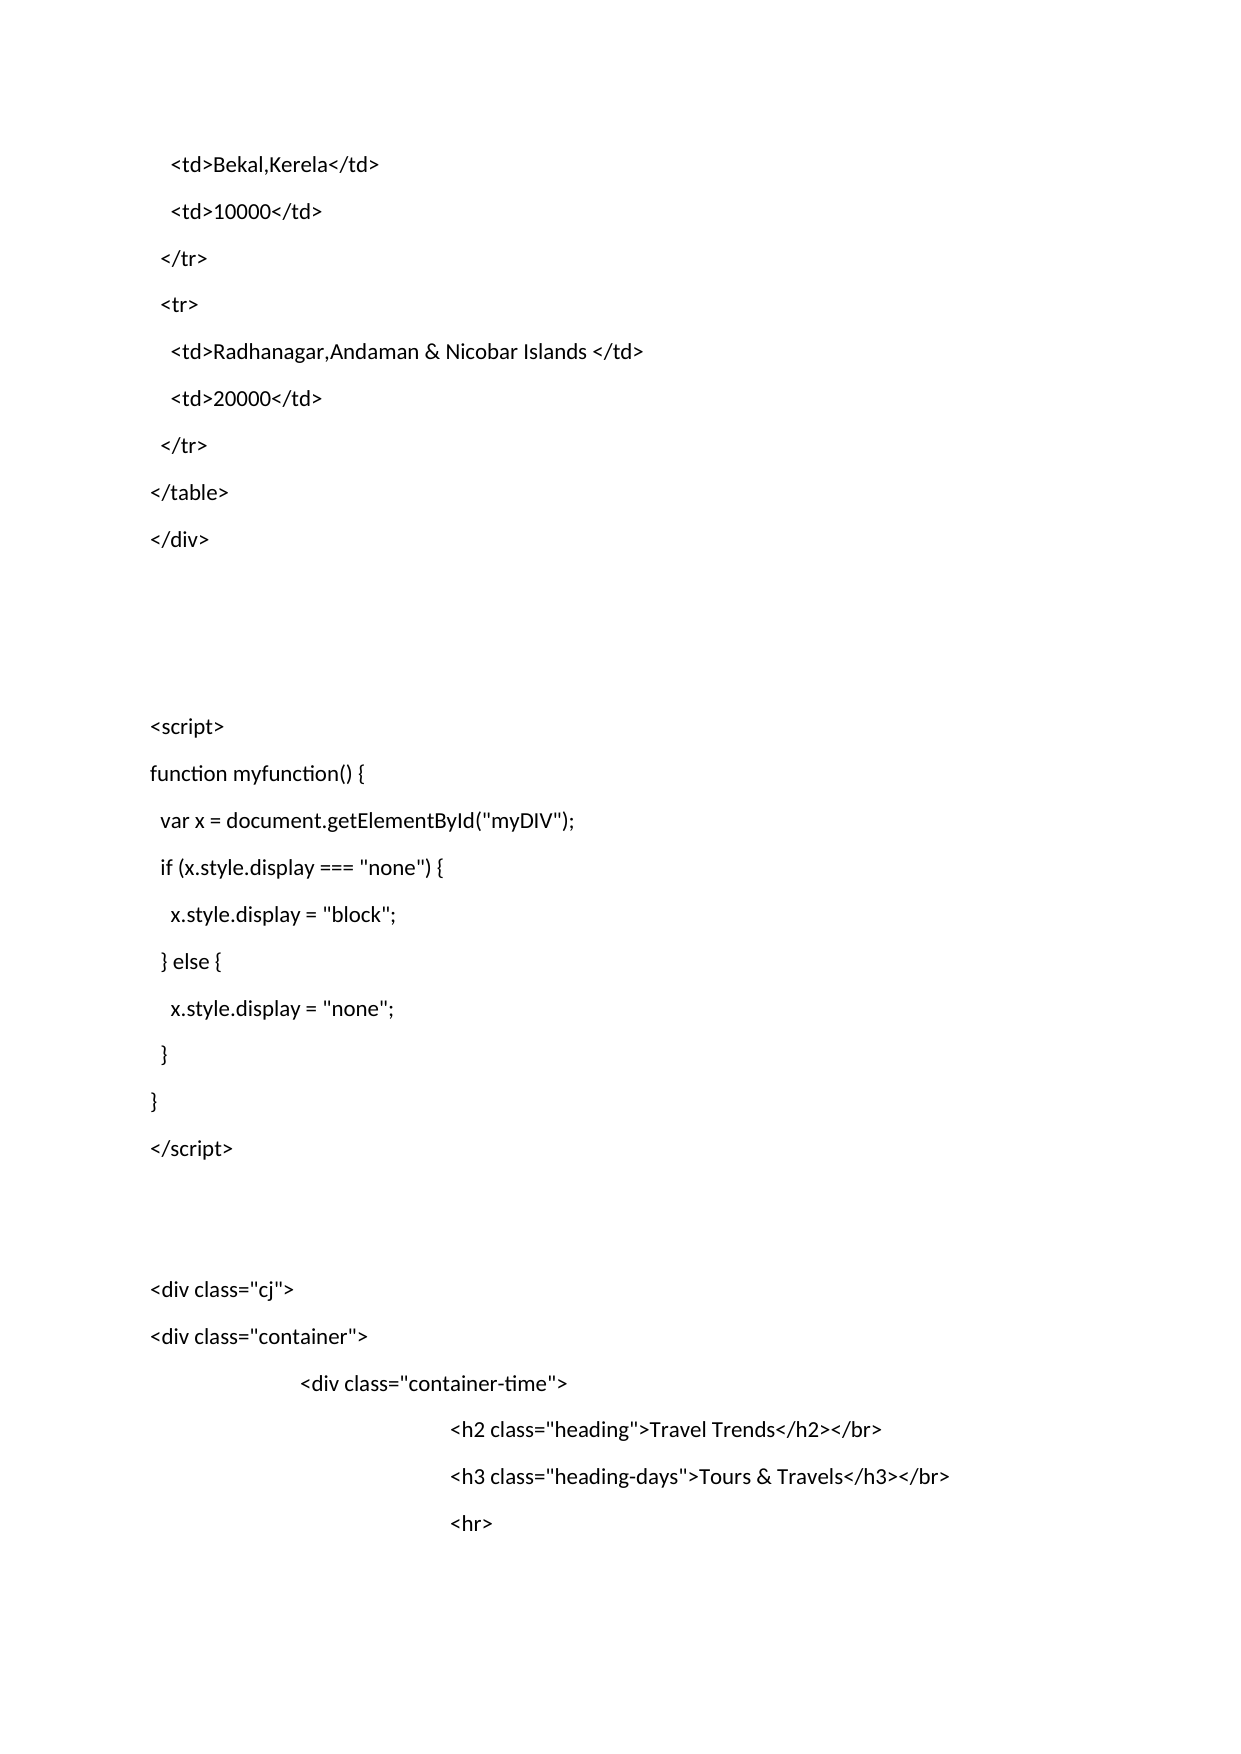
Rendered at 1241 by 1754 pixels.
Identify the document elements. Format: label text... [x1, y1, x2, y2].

text x.style.display = "block"; [150, 900, 1090, 928]
text </div> [150, 525, 1090, 553]
text <h3 class="heading-days">Tours & Travels</h3></br> [150, 1462, 1090, 1491]
text x.style.display = "none"; [150, 994, 1090, 1022]
text <div class="container"> [150, 1322, 1090, 1350]
text <td>10000</td> [150, 197, 1090, 225]
text </table> [150, 478, 1090, 506]
text </tr> [150, 244, 1090, 272]
text </tr> [150, 431, 1090, 459]
text </script> [150, 1134, 1090, 1162]
text <div class="container-time"> [150, 1369, 1090, 1397]
text <tr> [150, 291, 1090, 319]
text var x = document.getElementById("myDIV"); [150, 806, 1090, 834]
text <script> [150, 712, 1090, 741]
text } [150, 1087, 1090, 1116]
text } else { [150, 947, 1090, 975]
text <td>Bekal,Kerela</td> [150, 150, 1090, 178]
text <td>Radhanagar,Andaman & Nicobar Islands </td> [150, 337, 1090, 366]
text <h2 class="heading">Travel Trends</h2></br> [150, 1416, 1090, 1444]
text <div class="cj"> [150, 1275, 1090, 1303]
text } [150, 1041, 1090, 1069]
text function myfunction() { [150, 759, 1090, 787]
text if (x.style.display === "none") { [150, 853, 1090, 881]
text <hr> [150, 1509, 1090, 1537]
text <td>20000</td> [150, 384, 1090, 412]
